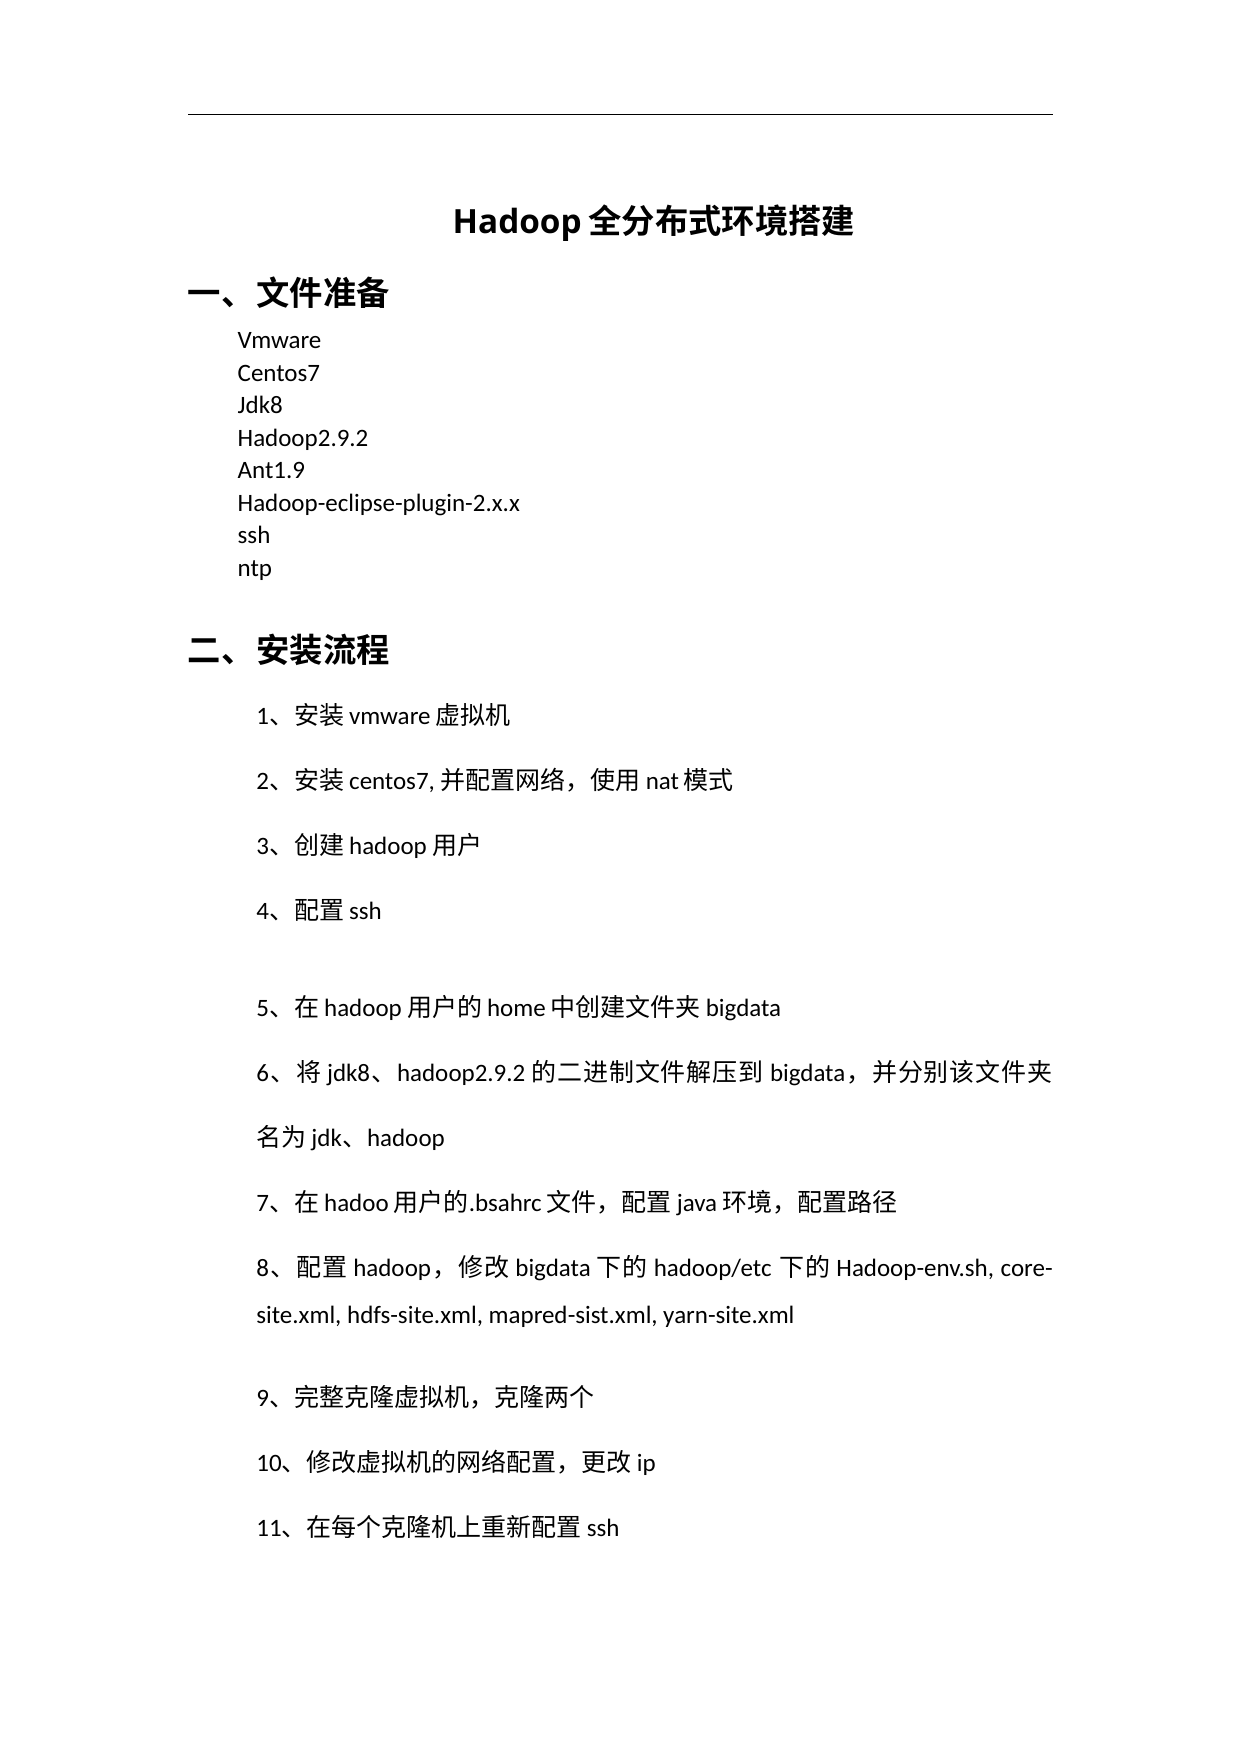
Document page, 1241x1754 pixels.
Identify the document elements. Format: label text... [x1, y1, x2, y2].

list 8、配置hadoop，修改bigdata下的hadoop/etc 下的Hadoop-env.sh, core-site.xml, hdfs-site.xml, mapred-sist.xml, yarn-site.xml [256, 1233, 1053, 1331]
list 4、配置ssh [256, 876, 1053, 941]
subtitle 安装流程 [187, 616, 1053, 681]
list 10、修改虚拟机的网络配置，更改ip [256, 1428, 1053, 1493]
text Centos7 [187, 356, 1053, 388]
list 2、安装centos7, 并配置网络，使用nat模式 [256, 746, 1053, 811]
list 1、安装vmware虚拟机 [256, 681, 1053, 746]
text Ant1.9 [187, 453, 1053, 486]
subtitle 文件准备 [187, 258, 1053, 323]
list 9、完整克隆虚拟机，克隆两个 [256, 1363, 1053, 1428]
list 3、创建hadoop用户 [256, 811, 1053, 876]
text Hadoop-eclipse-plugin-2.x.x [187, 486, 1053, 518]
list 11、在每个克隆机上重新配置ssh [256, 1493, 1053, 1558]
text Vmware [187, 323, 1053, 356]
text ntp [187, 551, 1053, 583]
list 7、在hadoo用户的.bsahrc文件，配置java环境，配置路径 [256, 1168, 1053, 1233]
text ssh [187, 518, 1053, 551]
list 6、将jdk8、hadoop2.9.2的二进制文件解压到bigdata，并分别该文件夹名为jdk、hadoop [256, 1038, 1053, 1168]
text Hadoop2.9.2 [187, 421, 1053, 453]
text Jdk8 [187, 388, 1053, 421]
list 5、在hadoop用户的home中创建文件夹bigdata [256, 973, 1053, 1038]
title Hadoop全分布式环境搭建 [187, 187, 1053, 252]
